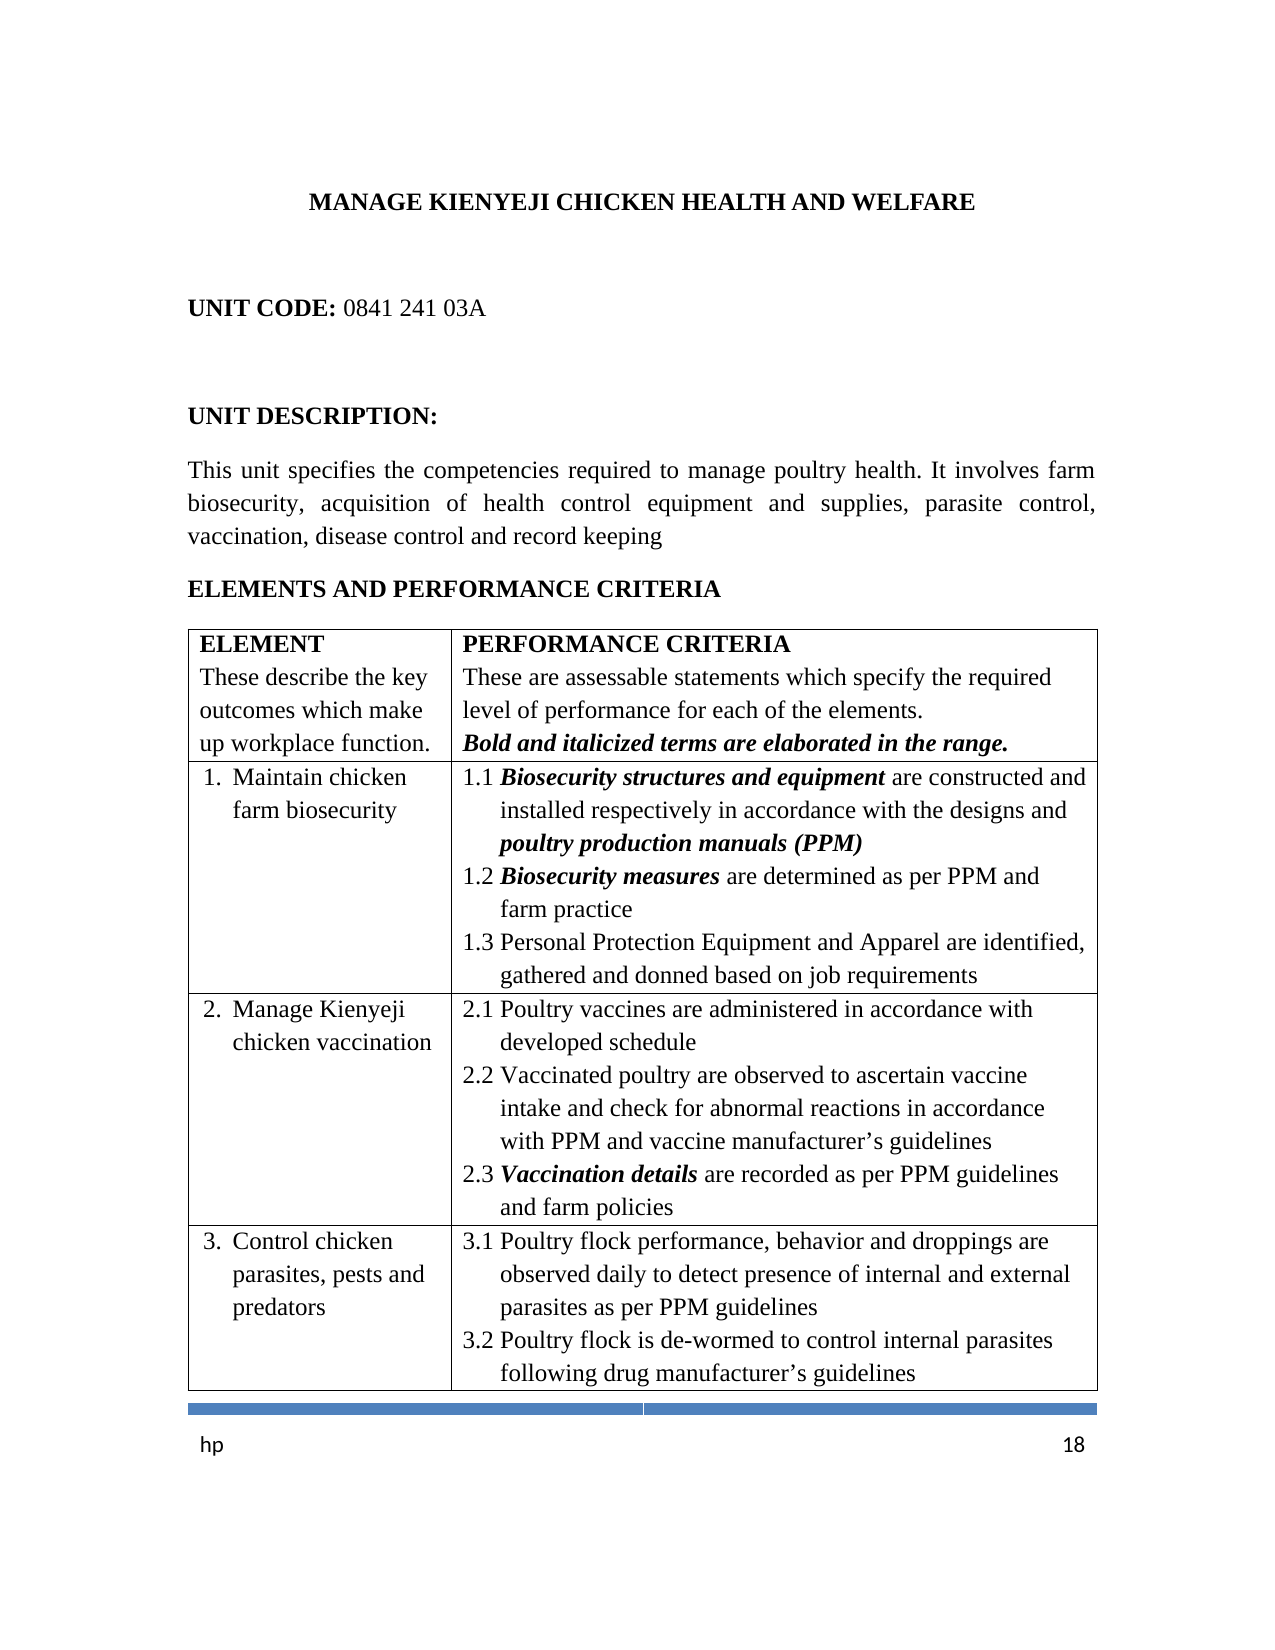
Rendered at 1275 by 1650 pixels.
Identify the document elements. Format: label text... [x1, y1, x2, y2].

subtitle MANAGE KIENYEJI CHICKEN HEALTH AND WELFARE [187, 187, 1097, 216]
table_header PERFORMANCE CRITERIA These are assessable statements which specify the required level of performance for each of the elements. Bold and italicized terms are elaborated in the range. [452, 630, 1097, 761]
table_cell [452, 1226, 1097, 1390]
text This unit specifies the competencies required to manage poultry health. It involves farm biosecurity, acquisition of health control equipment and supplies, parasite control, vaccination, disease control and record keeping [187, 455, 1097, 549]
text UNIT DESCRIPTION: [187, 401, 1097, 429]
table_cell Manage Kienyeji chicken vaccination [189, 994, 451, 1225]
text ELEMENTS AND PERFORMANCE CRITERIA [187, 574, 1097, 603]
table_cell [189, 1226, 451, 1390]
table_cell Biosecurity structures and equipment are constructed and installed respectively in accordance with the designs and poultry production manuals (PPM) Biosecurity measures are determined as per PPM and farm practice Personal Protection Equipment and Apparel are identified, gathered and donned based on job requirements [452, 762, 1097, 993]
table_cell Maintain chicken farm biosecurity [189, 762, 451, 993]
text UNIT CODE: 0841 241 03A [187, 293, 1097, 322]
table_cell Poultry vaccines are administered in accordance with developed schedule Vaccinated poultry are observed to ascertain vaccine intake and check for abnormal reactions in accordance with PPM and vaccine manufacturer’s guidelines Vaccination details are recorded as per PPM guidelines and farm policies [452, 994, 1097, 1225]
table_header ELEMENT These describe the key outcomes which make up workplace function. [189, 630, 451, 761]
